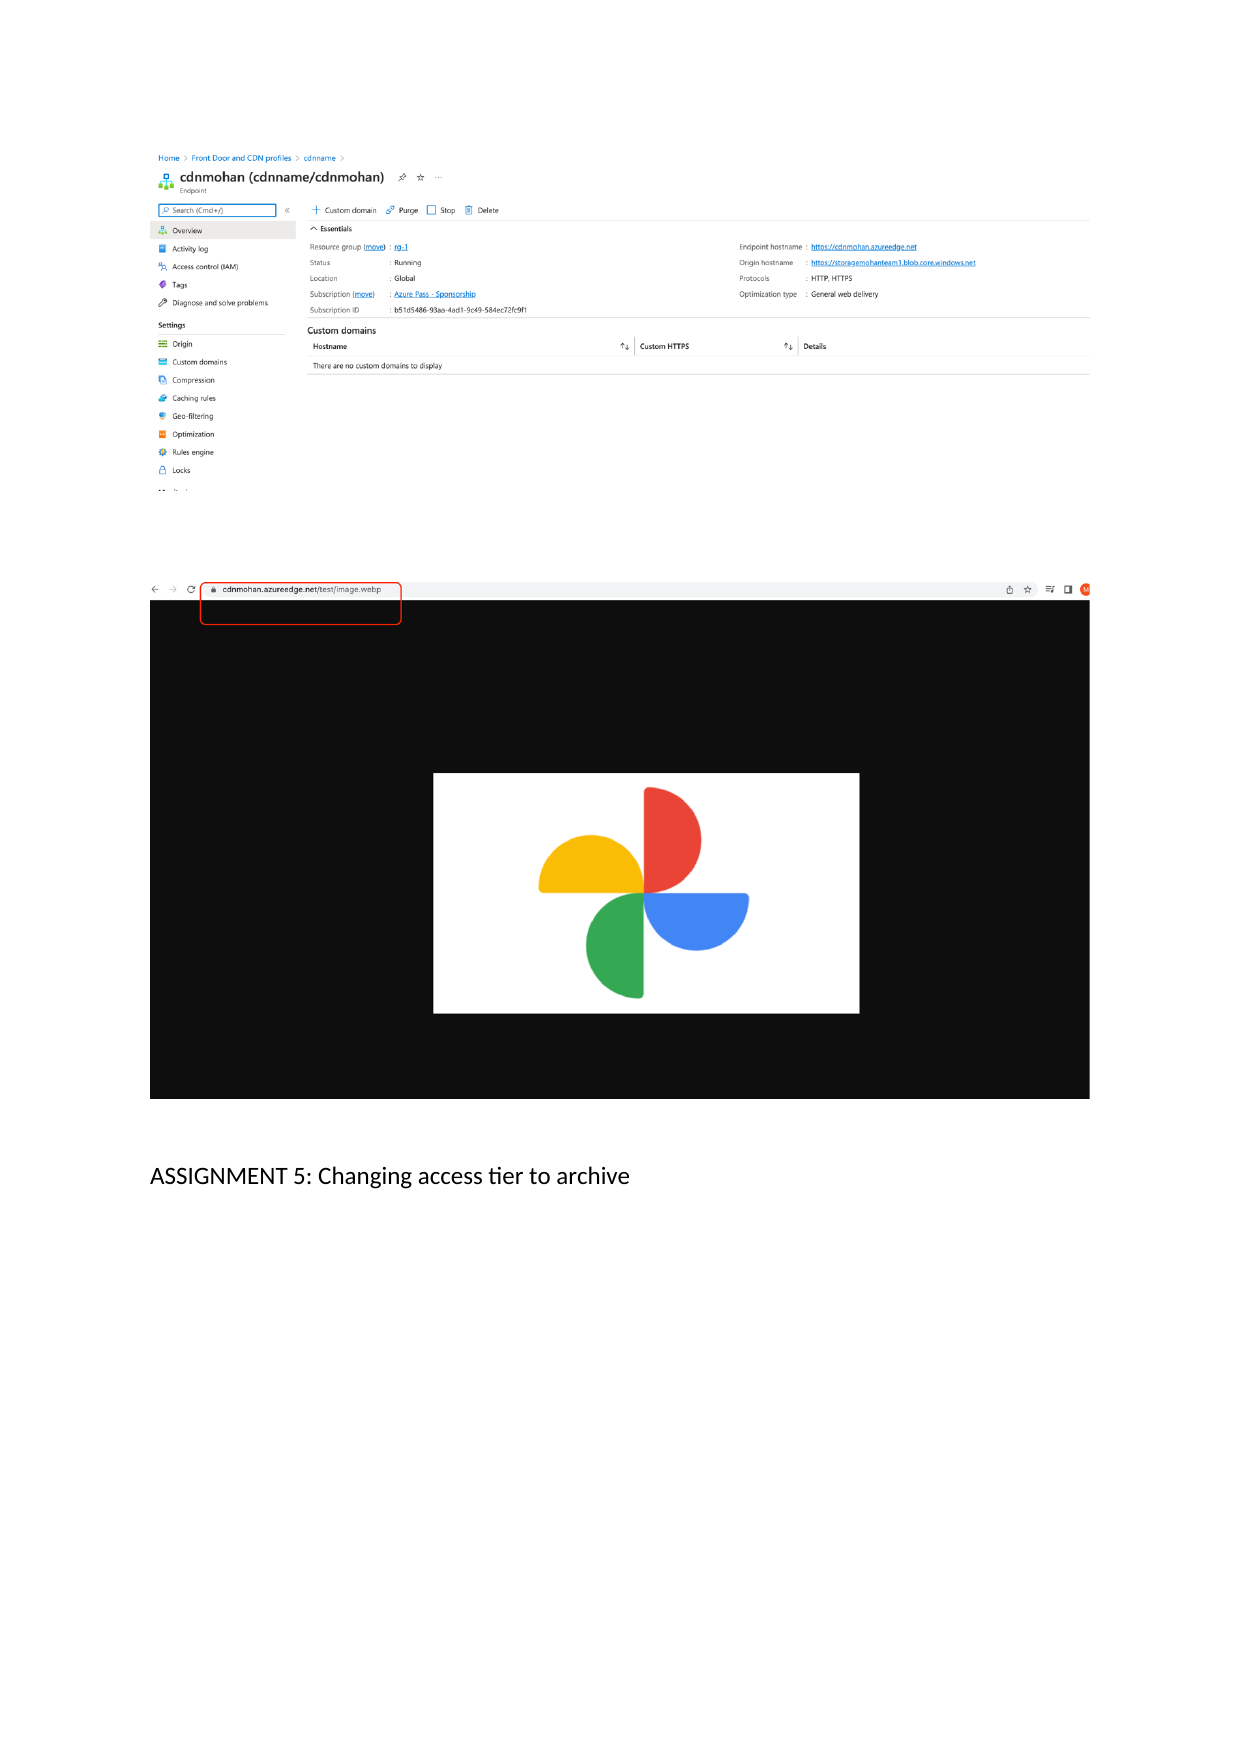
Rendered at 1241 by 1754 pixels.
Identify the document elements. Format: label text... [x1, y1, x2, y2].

picture [150, 582, 1090, 1099]
picture [150, 150, 1090, 491]
text ASSIGNMENT 5: Changing access tier to archive [150, 1160, 1090, 1190]
